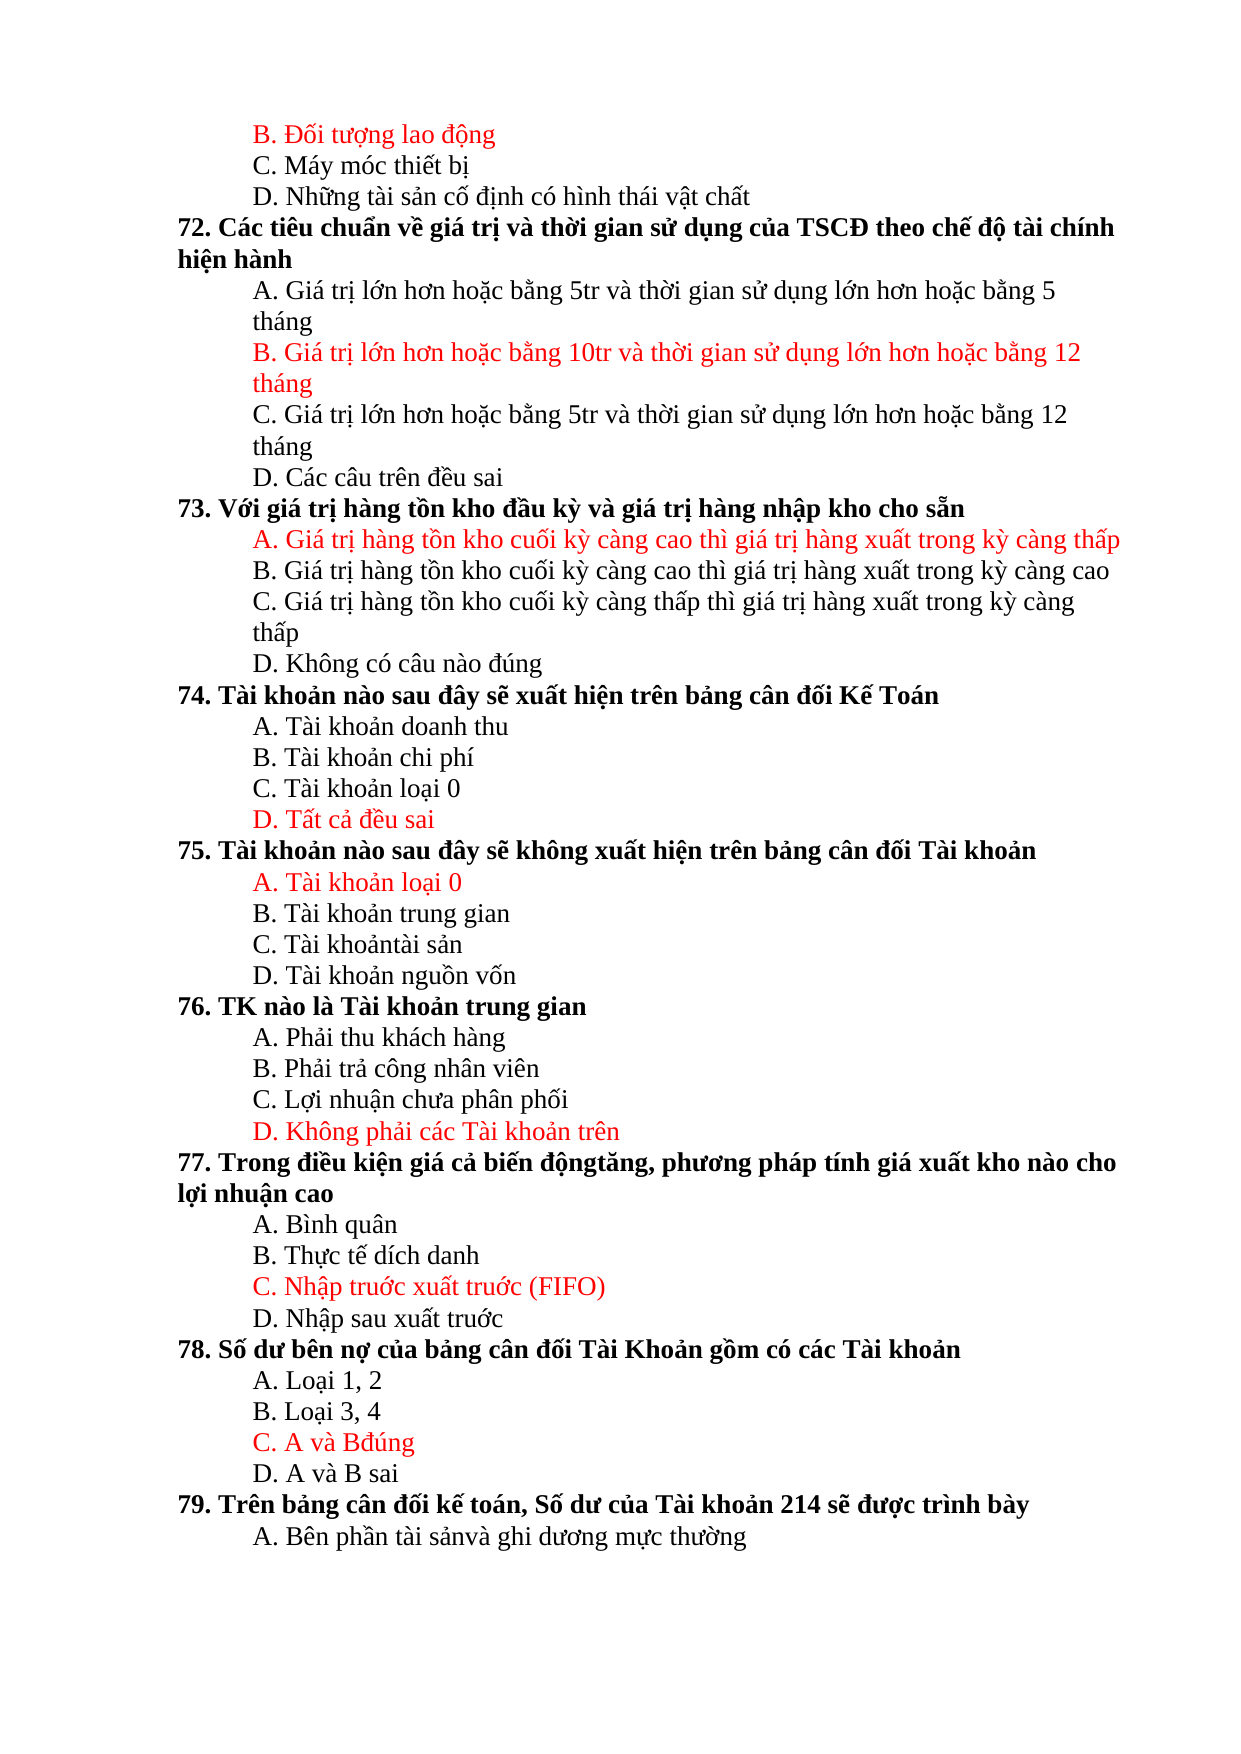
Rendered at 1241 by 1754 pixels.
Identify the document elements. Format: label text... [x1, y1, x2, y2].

text D. Các câu trên đều sai [252, 461, 1122, 492]
text B. Tài khoản chi phí [252, 741, 1122, 772]
text B. Ðối tượng lao động [252, 118, 1122, 149]
text 73. Với giá trị hàng tồn kho đầu kỳ và giá trị hàng nhập kho cho sẵn [177, 492, 1122, 523]
text C. Lợi nhuận chưa phân phối [252, 1084, 1122, 1115]
text A. Tài khoản doanh thu [252, 710, 1122, 741]
text 74. Tài khoản nào sau đây sẽ xuất hiện trên bảng cân đối Kế Toán [177, 679, 1122, 710]
text B. Giá trị lớn hơn hoặc bằng 10tr và thời gian sử dụng lớn hơn hoặc bằng 12 tháng [252, 336, 1122, 398]
text D. Nhập sau xuất truớc [252, 1302, 1122, 1333]
text B. Tài khoản trung gian [252, 897, 1122, 928]
text C. Giá trị lớn hơn hoặc bằng 5tr và thời gian sử dụng lớn hơn hoặc bằng 12 tháng [252, 398, 1122, 461]
text C. A và Bđúng [252, 1426, 1122, 1457]
text 72. Các tiêu chuẩn về giá trị và thời gian sử dụng của TSCÐ theo chế độ tài chính hiện hành [177, 212, 1122, 274]
text A. Bên phần tài sảnvà ghi dương mực thường [252, 1520, 1122, 1551]
text B. Thực tế dích danh [252, 1239, 1122, 1271]
text C. Tài khoảntài sản [252, 928, 1122, 959]
text 77. Trong điều kiện giá cả biến độngtăng, phương pháp tính giá xuất kho nào cho lợi nhuận cao [177, 1146, 1122, 1208]
text A. Tài khoản loại 0 [252, 866, 1122, 897]
text B. Loại 3, 4 [252, 1395, 1122, 1426]
text C. Nhập truớc xuất truớc (FIFO) [252, 1271, 1122, 1302]
text A. Bình quân [252, 1208, 1122, 1239]
text 75. Tài khoản nào sau đây sẽ không xuất hiện trên bảng cân đối Tài khoản [177, 834, 1122, 866]
text D. Tất cả đều sai [252, 803, 1122, 834]
text A. Giá trị lớn hơn hoặc bằng 5tr và thời gian sử dụng lớn hơn hoặc bằng 5 tháng [252, 274, 1122, 336]
text 78. Số dư bên nợ của bảng cân đối Tài Khoản gồm có các Tài khoản [177, 1333, 1122, 1364]
text A. Phải thu khách hàng [252, 1021, 1122, 1052]
text D. Những tài sản cố định có hình thái vật chất [252, 180, 1122, 212]
text B. Giá trị hàng tồn kho cuối kỳ càng cao thì giá trị hàng xuất trong kỳ càng cao [252, 554, 1122, 585]
text A. Giá trị hàng tồn kho cuối kỳ càng cao thì giá trị hàng xuất trong kỳ càng thấp [252, 523, 1122, 554]
text C. Giá trị hàng tồn kho cuối kỳ càng thấp thì giá trị hàng xuất trong kỳ càng thấp [252, 585, 1122, 648]
text 79. Trên bảng cân đối kế toán, Số dư của Tài khoản 214 sẽ được trình bày [177, 1488, 1122, 1520]
text C. Tài khoản loại 0 [252, 772, 1122, 803]
text D. A và B sai [252, 1457, 1122, 1488]
text B. Phải trả công nhân viên [252, 1052, 1122, 1084]
text 76. TK nào là Tài khoản trung gian [177, 990, 1122, 1021]
text D. Không có câu nào đúng [252, 648, 1122, 679]
text C. Máy móc thiết bị [252, 149, 1122, 180]
text A. Loại 1, 2 [252, 1364, 1122, 1395]
text D. Không phải các Tài khoản trên [252, 1115, 1122, 1146]
text D. Tài khoản nguồn vốn [252, 959, 1122, 990]
